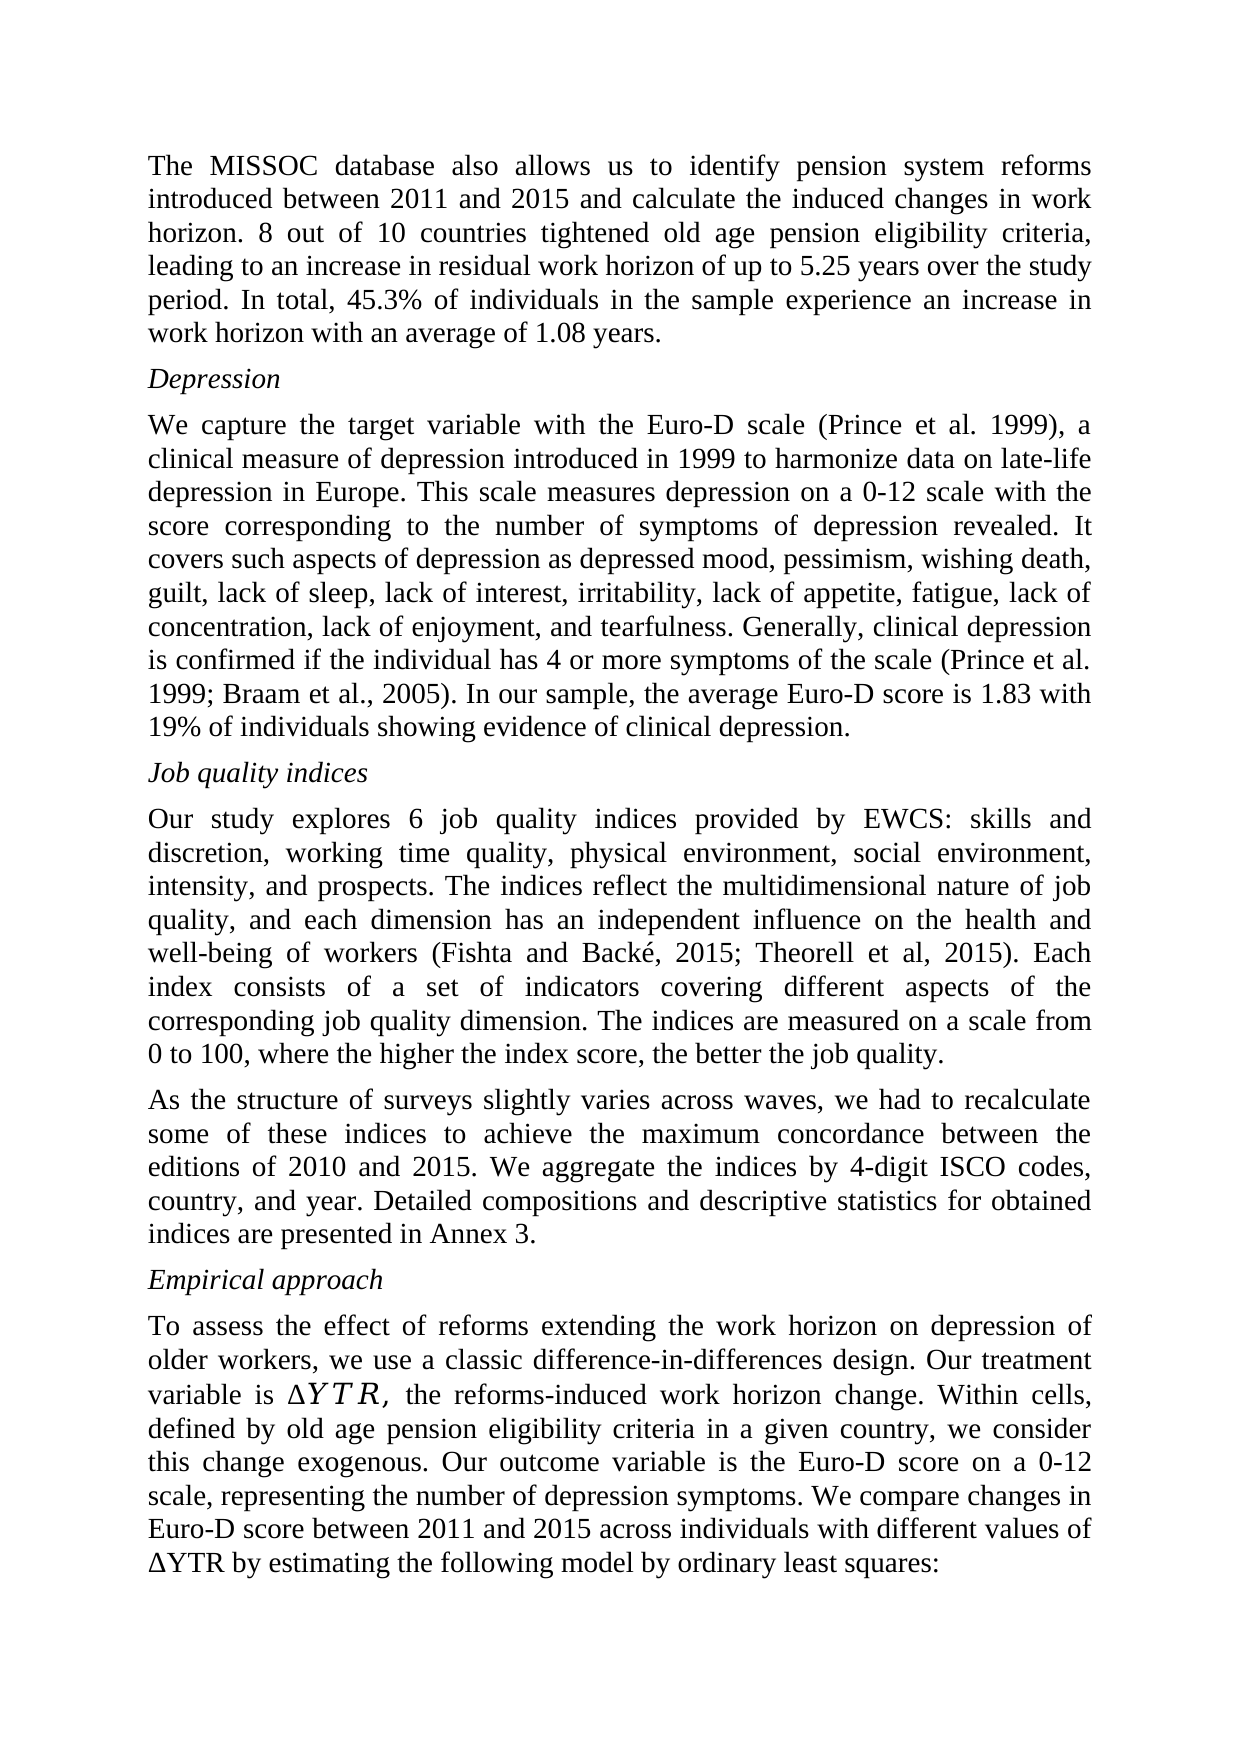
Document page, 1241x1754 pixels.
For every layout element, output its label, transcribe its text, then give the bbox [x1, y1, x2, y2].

text The MISSOC database also allows us to identify pension system reforms introduced between 2011 and 2015 and calculate the induced changes in work horizon. 8 out of 10 countries tightened old age pension eligibility criteria, leading to an increase in residual work horizon of up to 5.25 years over the study period. In total, 45.3% of individuals in the sample experience an increase in work horizon with an average of 1.08 years. [148, 148, 1093, 349]
text Job quality indices [148, 755, 1093, 789]
text Empirical approach [148, 1262, 1093, 1296]
text Depression [148, 361, 1093, 395]
text We capture the target variable with the Euro-D scale (Prince et al. 1999), a clinical measure of depression introduced in 1999 to harmonize data on late-life depression in Europe. This scale measures depression on a 0-12 scale with the score corresponding to the number of symptoms of depression revealed. It covers such aspects of depression as depressed mood, pessimism, wishing death, guilt, lack of sleep, lack of interest, irritability, lack of appetite, fatigue, lack of concentration, lack of enjoyment, and tearfulness. Generally, clinical depression is confirmed if the individual has 4 or more symptoms of the scale (Prince et al. 1999; Braam et al., 2005). In our sample, the average Euro-D score is 1.83 with 19% of individuals showing evidence of clinical depression. [148, 407, 1093, 743]
text Our study explores 6 job quality indices provided by EWCS: skills and discretion, working time quality, physical environment, social environment, intensity, and prospects. The indices reflect the multidimensional nature of job quality, and each dimension has an independent influence on the health and well-being of workers (Fishta and Backé, 2015; Theorell et al, 2015). Each index consists of a set of indicators covering different aspects of the corresponding job quality dimension. The indices are measured on a scale from 0 to 100, where the higher the index score, the better the job quality. [148, 801, 1093, 1070]
text To assess the effect of reforms extending the work horizon on depression of older workers, we use a classic difference-in-differences design. Our treatment variable is Δ𝑌𝑇𝑅, the reforms-induced work horizon change. Within cells, defined by old age pension eligibility criteria in a given country, we consider this change exogenous. Our outcome variable is the Euro-D score on a 0-12 scale, representing the number of depression symptoms. We compare changes in Euro-D score between 2011 and 2015 across individuals with different values of ΔYTR by estimating the following model by ordinary least squares: [148, 1308, 1093, 1578]
text As the structure of surveys slightly varies across waves, we had to recalculate some of these indices to achieve the maximum concordance between the editions of 2010 and 2015. We aggregate the indices by 4-digit ISCO codes, country, and year. Detailed compositions and descriptive statistics for obtained indices are presented in Annex 3. [148, 1082, 1093, 1250]
